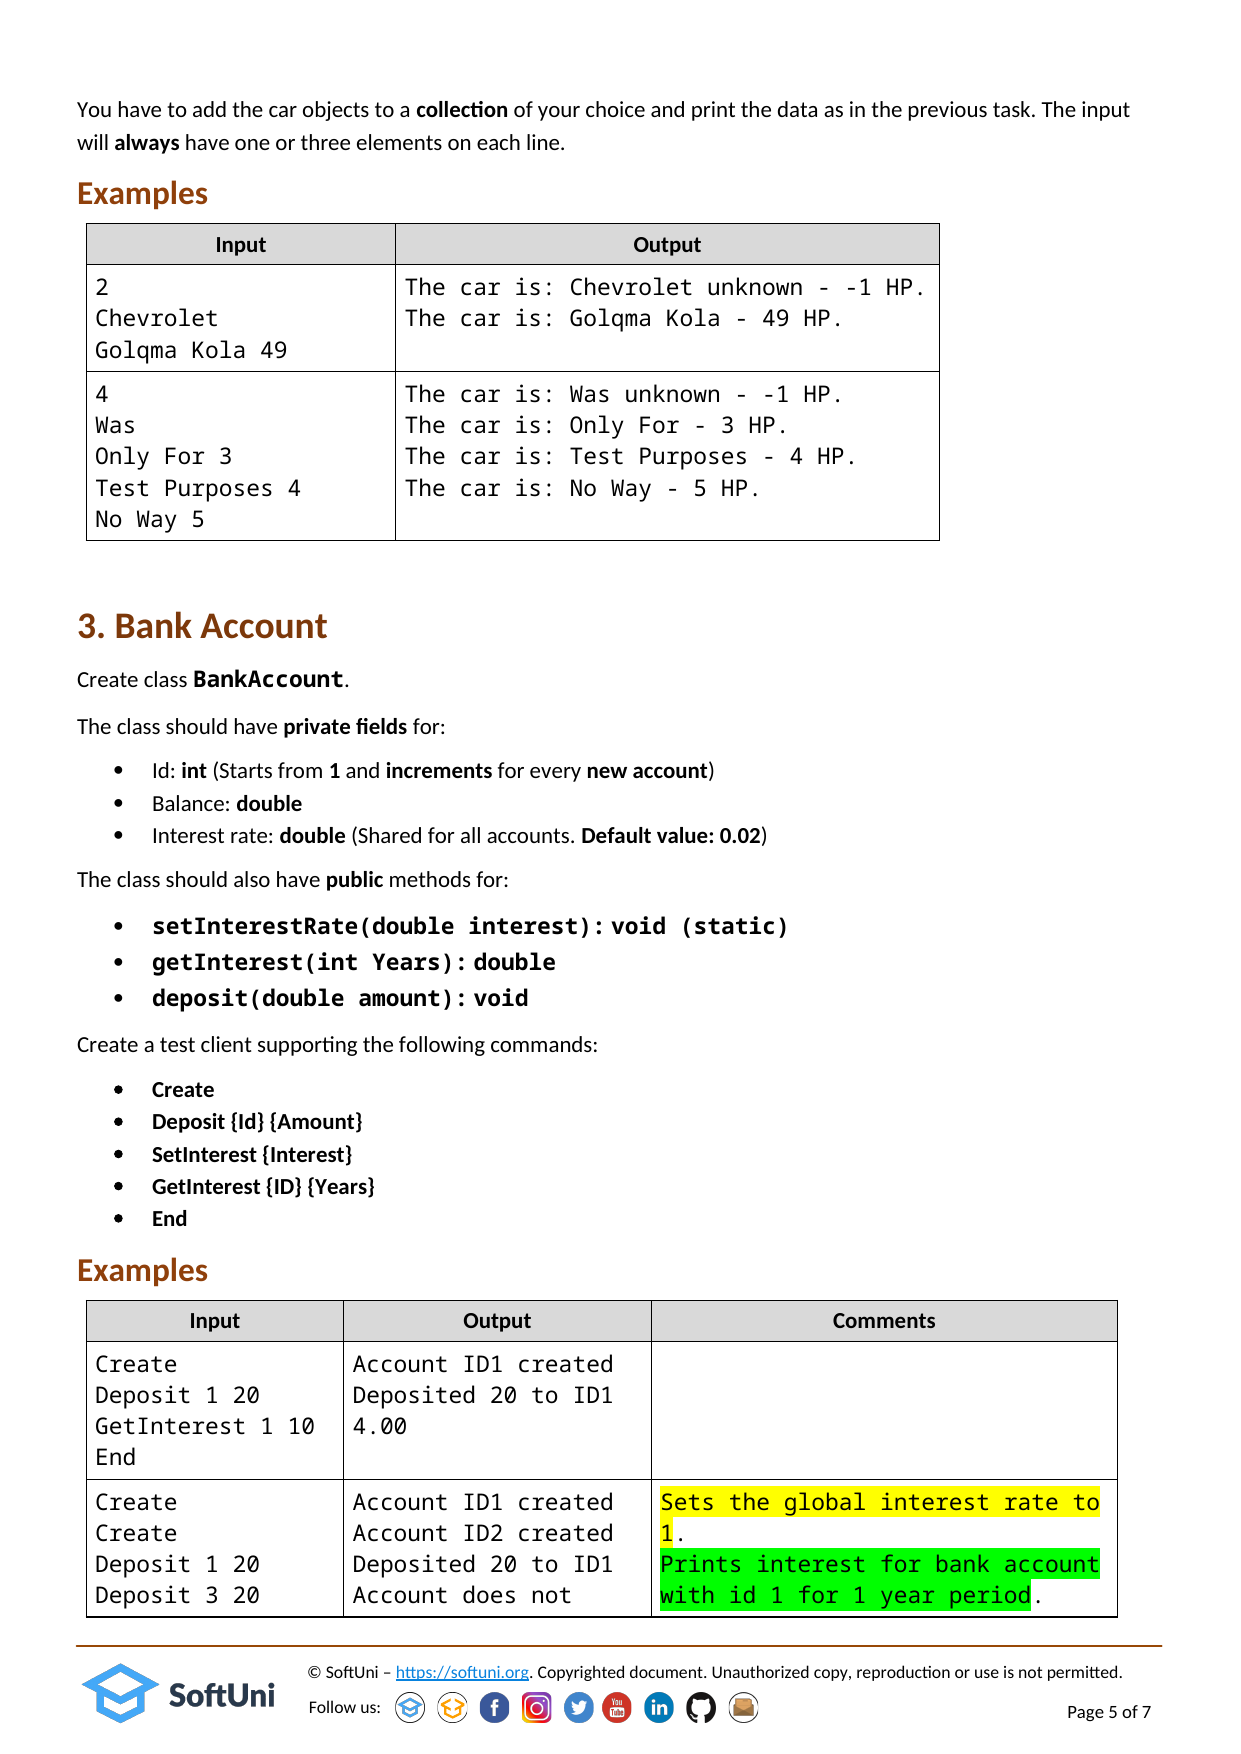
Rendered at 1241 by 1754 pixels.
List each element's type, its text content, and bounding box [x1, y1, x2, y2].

table_header Input [87, 224, 395, 264]
list GetInterest {ID} {Years} [114, 1172, 1163, 1200]
table_cell The car is: Was unknown - -1 HP. The car is: Only For - 3 HP. The car is: Test Purposes - 4 HP. The car is: No Way - 5 HP. [396, 372, 939, 540]
picture [728, 1692, 759, 1723]
table_header Comments [652, 1301, 1117, 1341]
subtitle Bank Account [77, 602, 1163, 648]
text The class should also have public methods for: [77, 866, 1163, 894]
picture [644, 1714, 653, 1723]
text Create a test client supporting the following commands: [77, 1031, 1163, 1059]
picture [686, 1692, 716, 1723]
list Balance: double [114, 789, 1163, 817]
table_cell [87, 1480, 343, 1616]
table_header Output [344, 1301, 651, 1341]
text You have to add the car objects to a collection of your choice and print the data as in the previous task. The input will always have one or three elements on each line. [77, 95, 1163, 156]
list Deposit {Id} {Amount} [114, 1107, 1163, 1136]
table_cell 4 Was Only For 3 Test Purposes 4 No Way 5 [87, 372, 395, 540]
table_cell 2 Chevrolet Golqma Kola 49 [87, 265, 395, 371]
picture [644, 1692, 653, 1701]
text Create class BankAccount. [77, 663, 1163, 695]
list Interest rate: double (Shared for all accounts. Default value: 0.02) [114, 821, 1163, 849]
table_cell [344, 1480, 651, 1616]
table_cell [652, 1480, 1117, 1616]
subtitle Examples [77, 172, 1163, 213]
picture [658, 1705, 667, 1714]
list SetInterest {Interest} [114, 1140, 1163, 1168]
picture [564, 1692, 594, 1723]
table_cell Create Deposit 1 20 GetInterest 1 10 End [87, 1342, 343, 1478]
table_header Input [87, 1301, 343, 1341]
list Id: int (Starts from 1 and increments for every new account) [114, 757, 1163, 784]
picture [522, 1692, 552, 1723]
subtitle Examples [77, 1249, 1163, 1289]
list getInterest(int Years): double [114, 946, 1163, 977]
picture [665, 1692, 674, 1701]
picture [602, 1692, 632, 1723]
list setInterestRate(double interest): void (static) [114, 910, 1163, 942]
picture [395, 1692, 425, 1723]
picture [665, 1714, 674, 1723]
text The class should have private fields for: [77, 712, 1163, 740]
list deposit(double amount): void [114, 982, 1163, 1013]
list Create [114, 1075, 1163, 1103]
picture [75, 1658, 281, 1729]
table_header Output [396, 224, 939, 264]
table_cell Account ID1 created Deposited 20 to ID1 4.00 [344, 1342, 651, 1478]
table_cell The car is: Chevrolet unknown - -1 HP. The car is: Golqma Kola - 49 HP. [396, 265, 939, 371]
table_cell [652, 1342, 1117, 1478]
picture [479, 1692, 510, 1723]
picture [437, 1692, 468, 1723]
list End [114, 1204, 1163, 1232]
